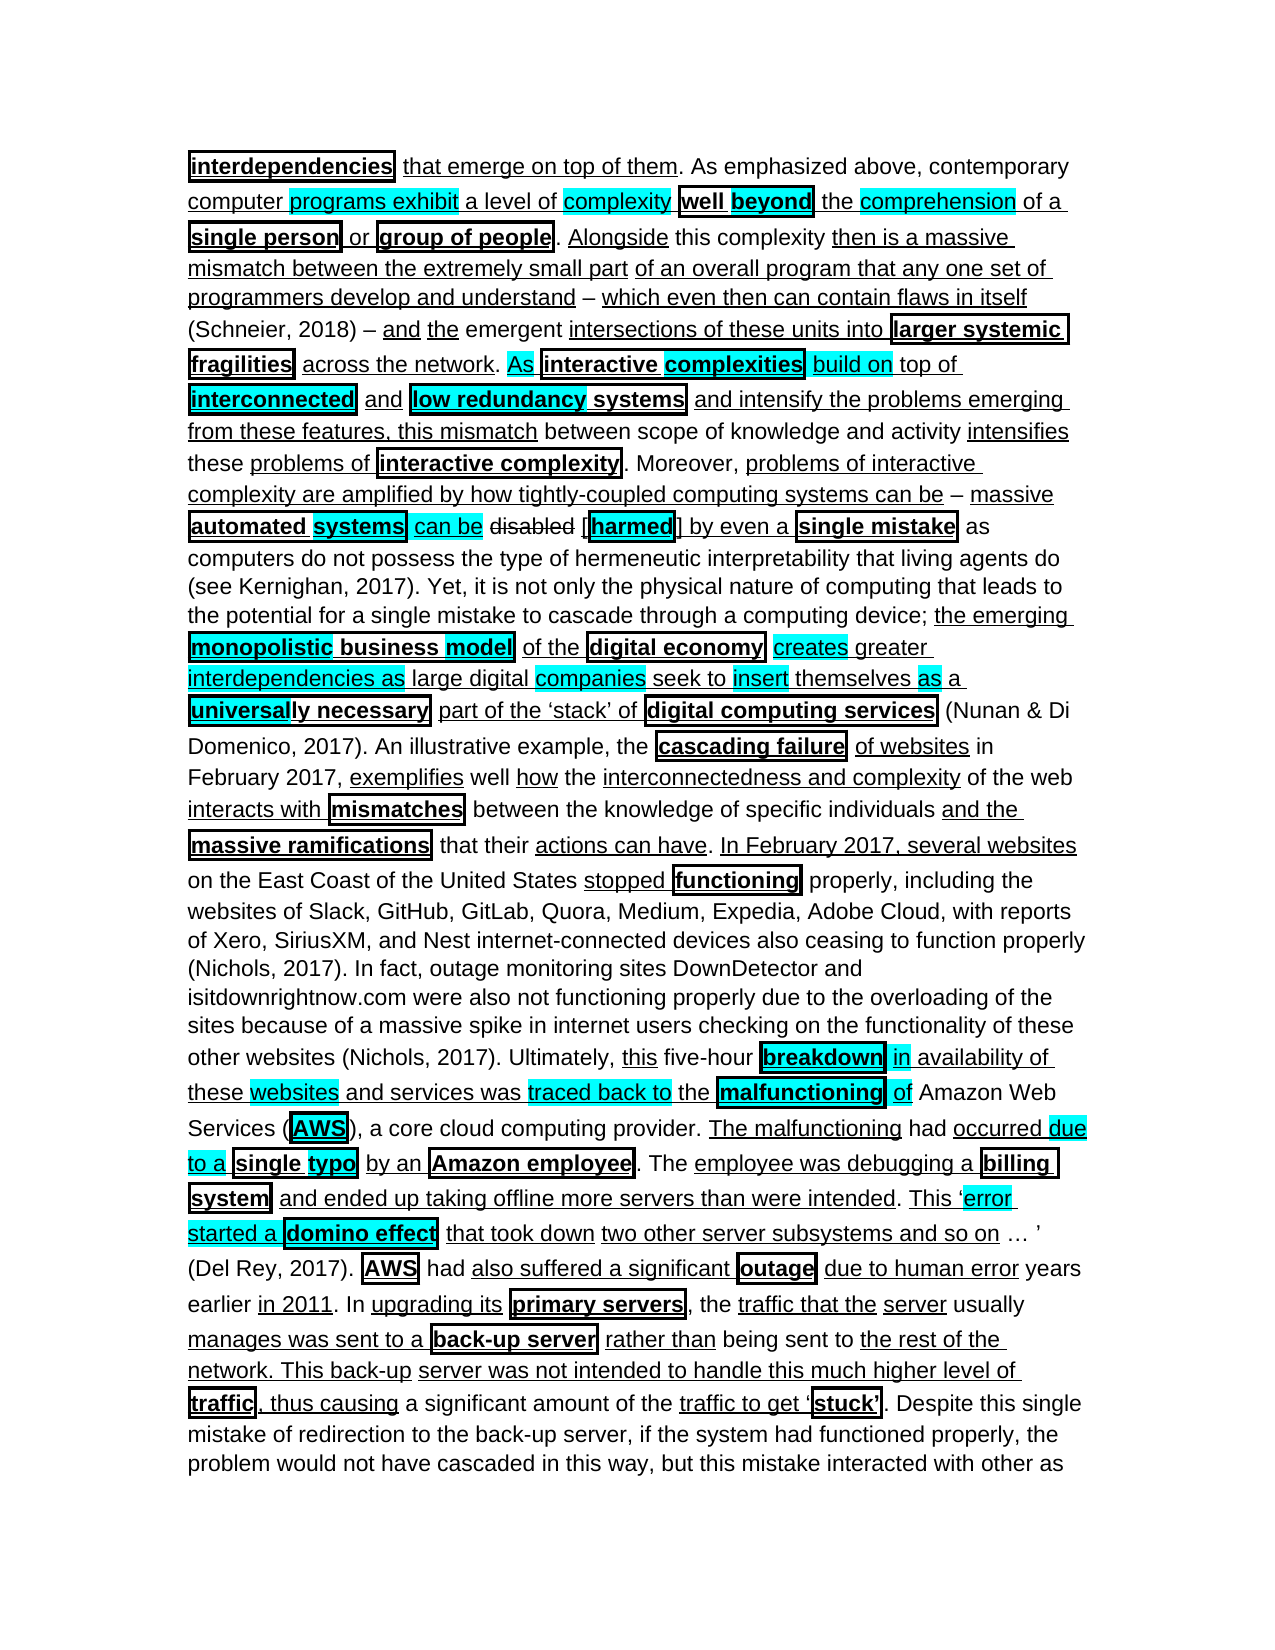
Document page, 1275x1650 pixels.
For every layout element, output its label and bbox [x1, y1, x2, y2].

text [187, 150, 1087, 1476]
